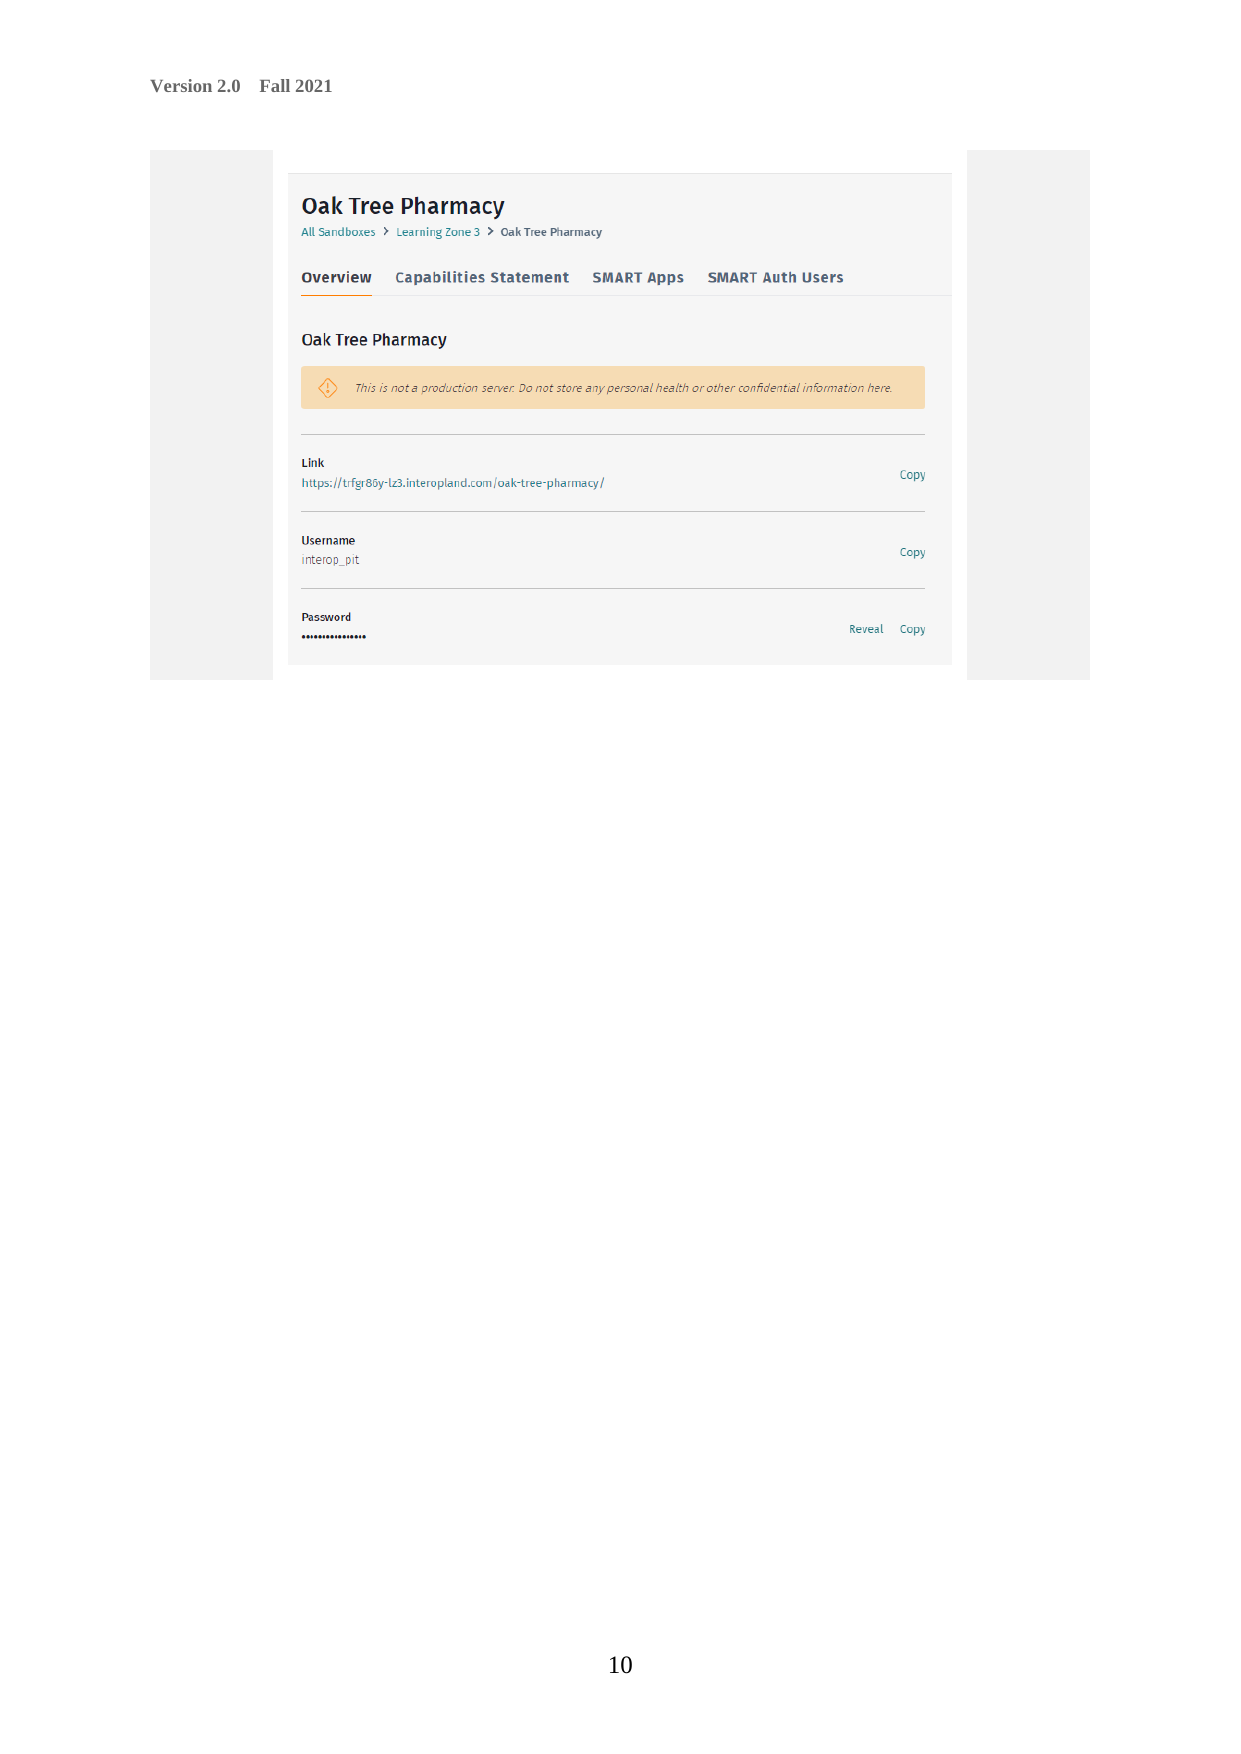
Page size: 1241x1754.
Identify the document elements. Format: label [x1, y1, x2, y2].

picture [288, 165, 952, 665]
